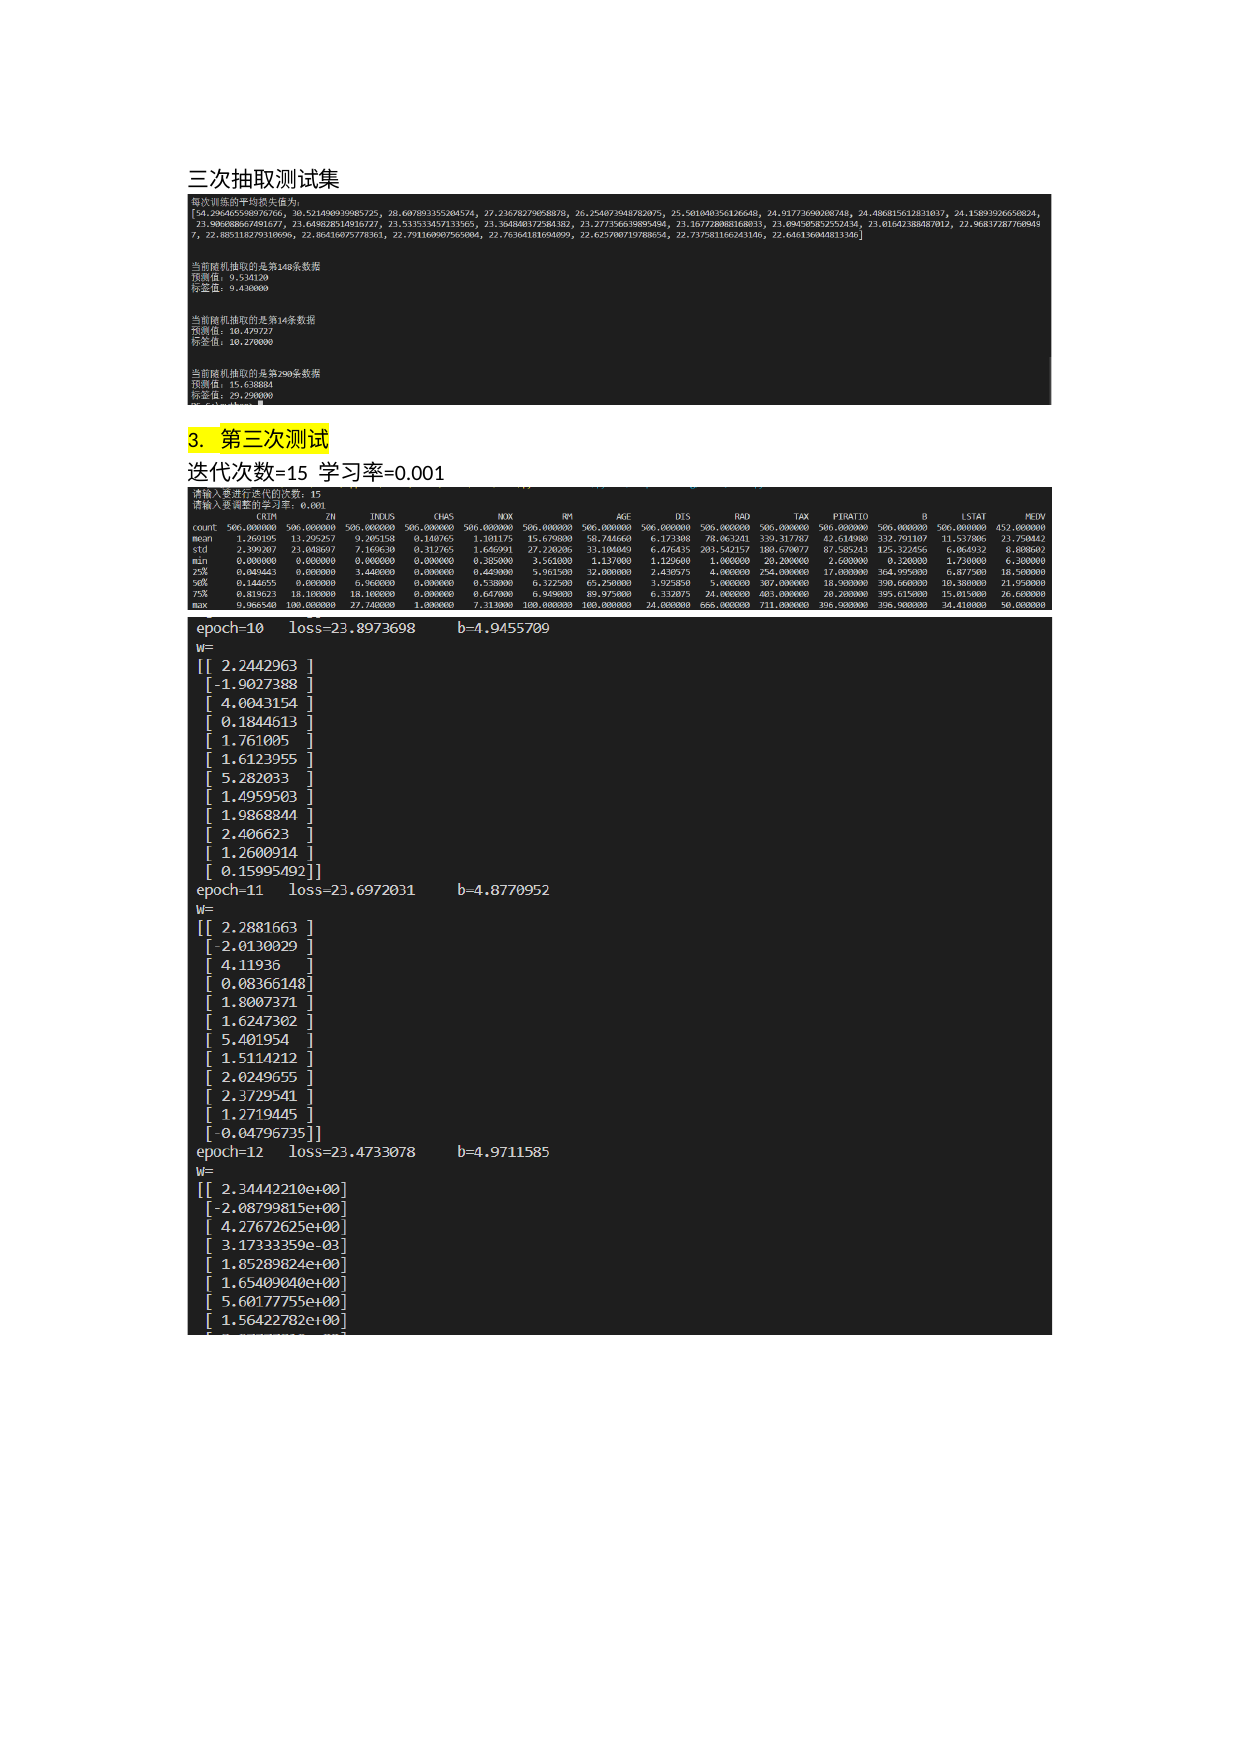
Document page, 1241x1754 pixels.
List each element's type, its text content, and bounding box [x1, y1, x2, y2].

list 第三次测试 [187, 422, 1053, 454]
picture [187, 487, 1052, 610]
picture [187, 617, 1053, 1335]
list 三次抽取测试集 [187, 162, 1053, 194]
picture [187, 194, 1052, 405]
list 迭代次数=15 学习率=0.001 [187, 454, 1053, 487]
